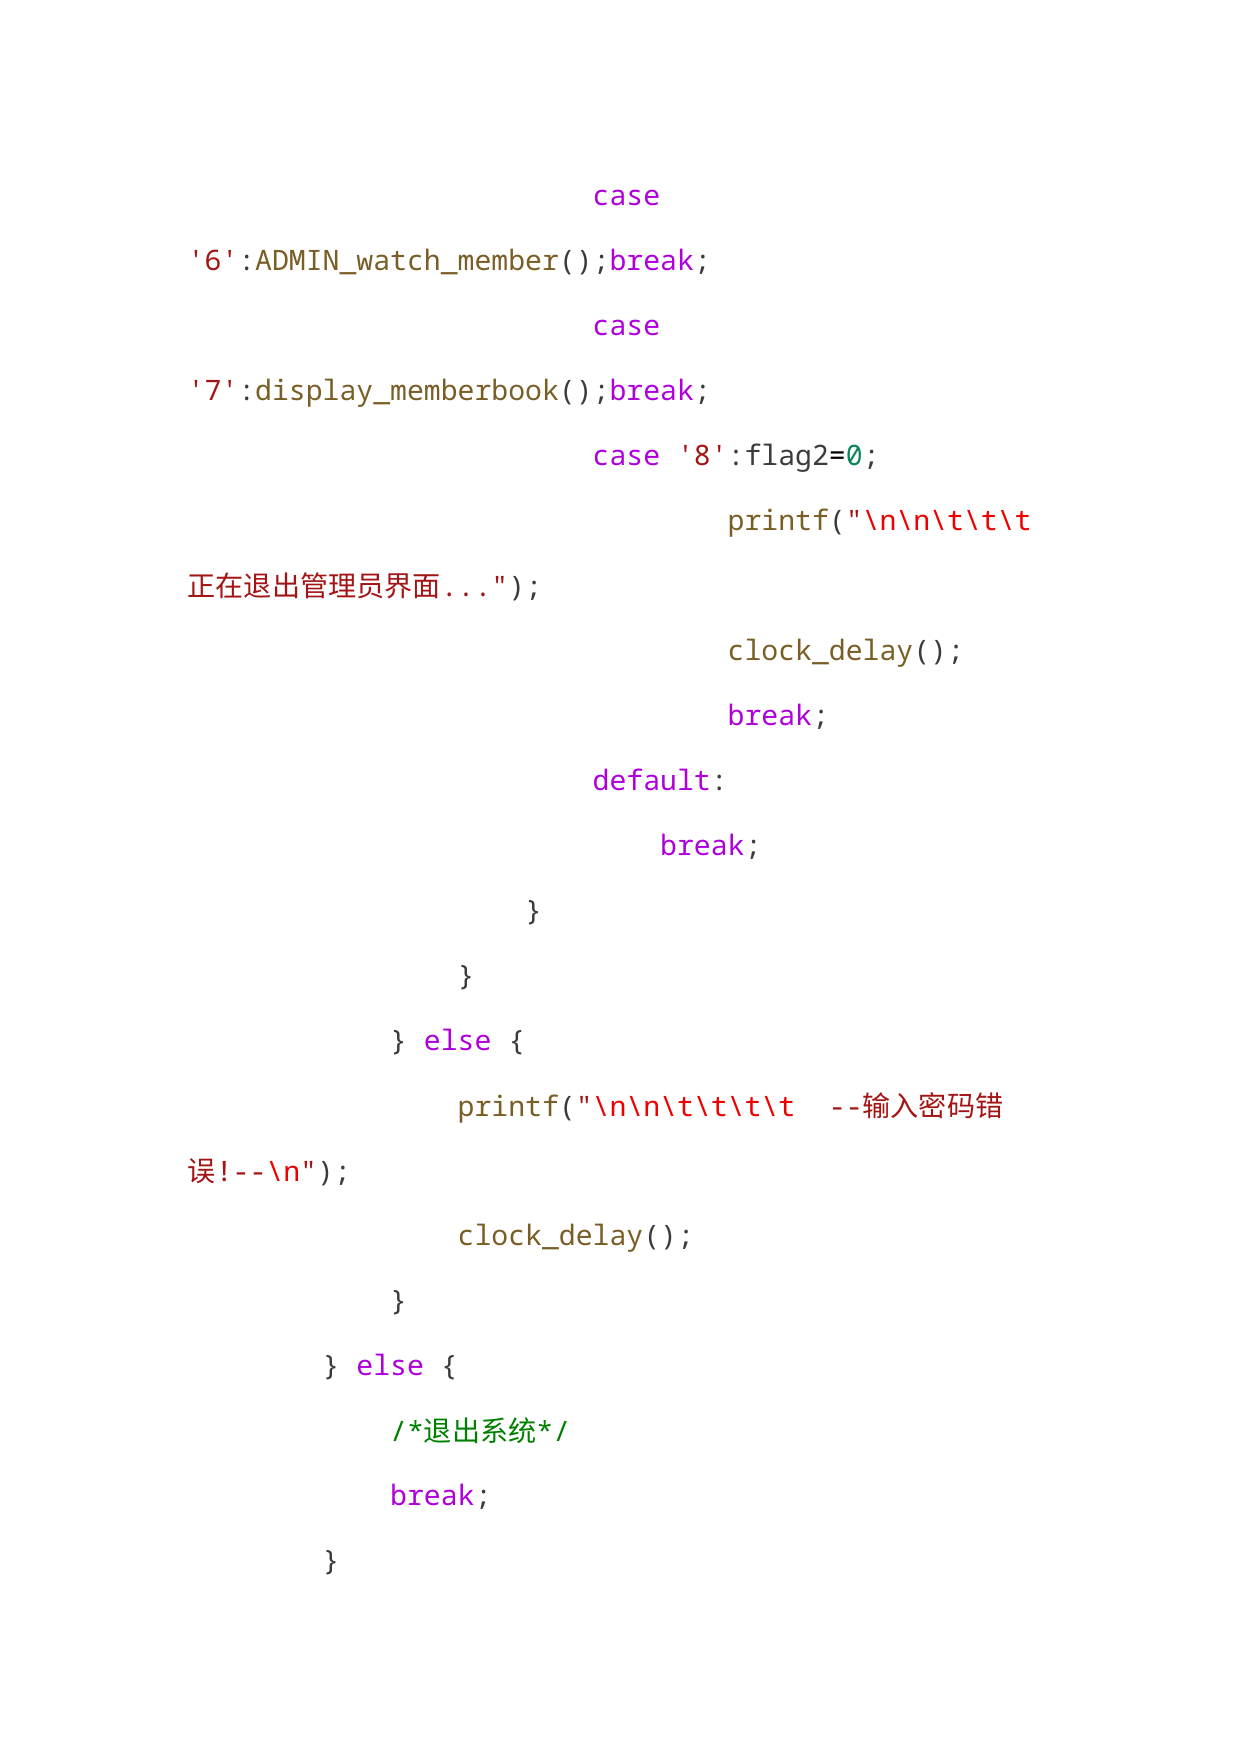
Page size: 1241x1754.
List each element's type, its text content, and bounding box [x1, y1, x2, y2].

text case '8':flag2=0; [187, 422, 1053, 487]
text } [187, 942, 1053, 1007]
text printf("\n\n\t\t\t正在退出管理员界面..."); [187, 487, 1053, 617]
text break; [187, 1462, 1053, 1527]
text break; [187, 682, 1053, 747]
text } else { [187, 1332, 1053, 1397]
text clock_delay(); [187, 617, 1053, 682]
text } else { [187, 1007, 1053, 1072]
text break; [187, 812, 1053, 877]
text } [187, 1267, 1053, 1332]
text } [187, 877, 1053, 942]
text case '7':display_memberbook();break; [187, 292, 1053, 422]
text /*退出系统*/ [187, 1397, 1053, 1462]
text case '6':ADMIN_watch_member();break; [187, 162, 1053, 292]
text printf("\n\n\t\t\t\t --输入密码错误!--\n"); [187, 1072, 1053, 1202]
text default: [187, 747, 1053, 812]
text } [187, 1527, 1053, 1592]
text clock_delay(); [187, 1202, 1053, 1267]
